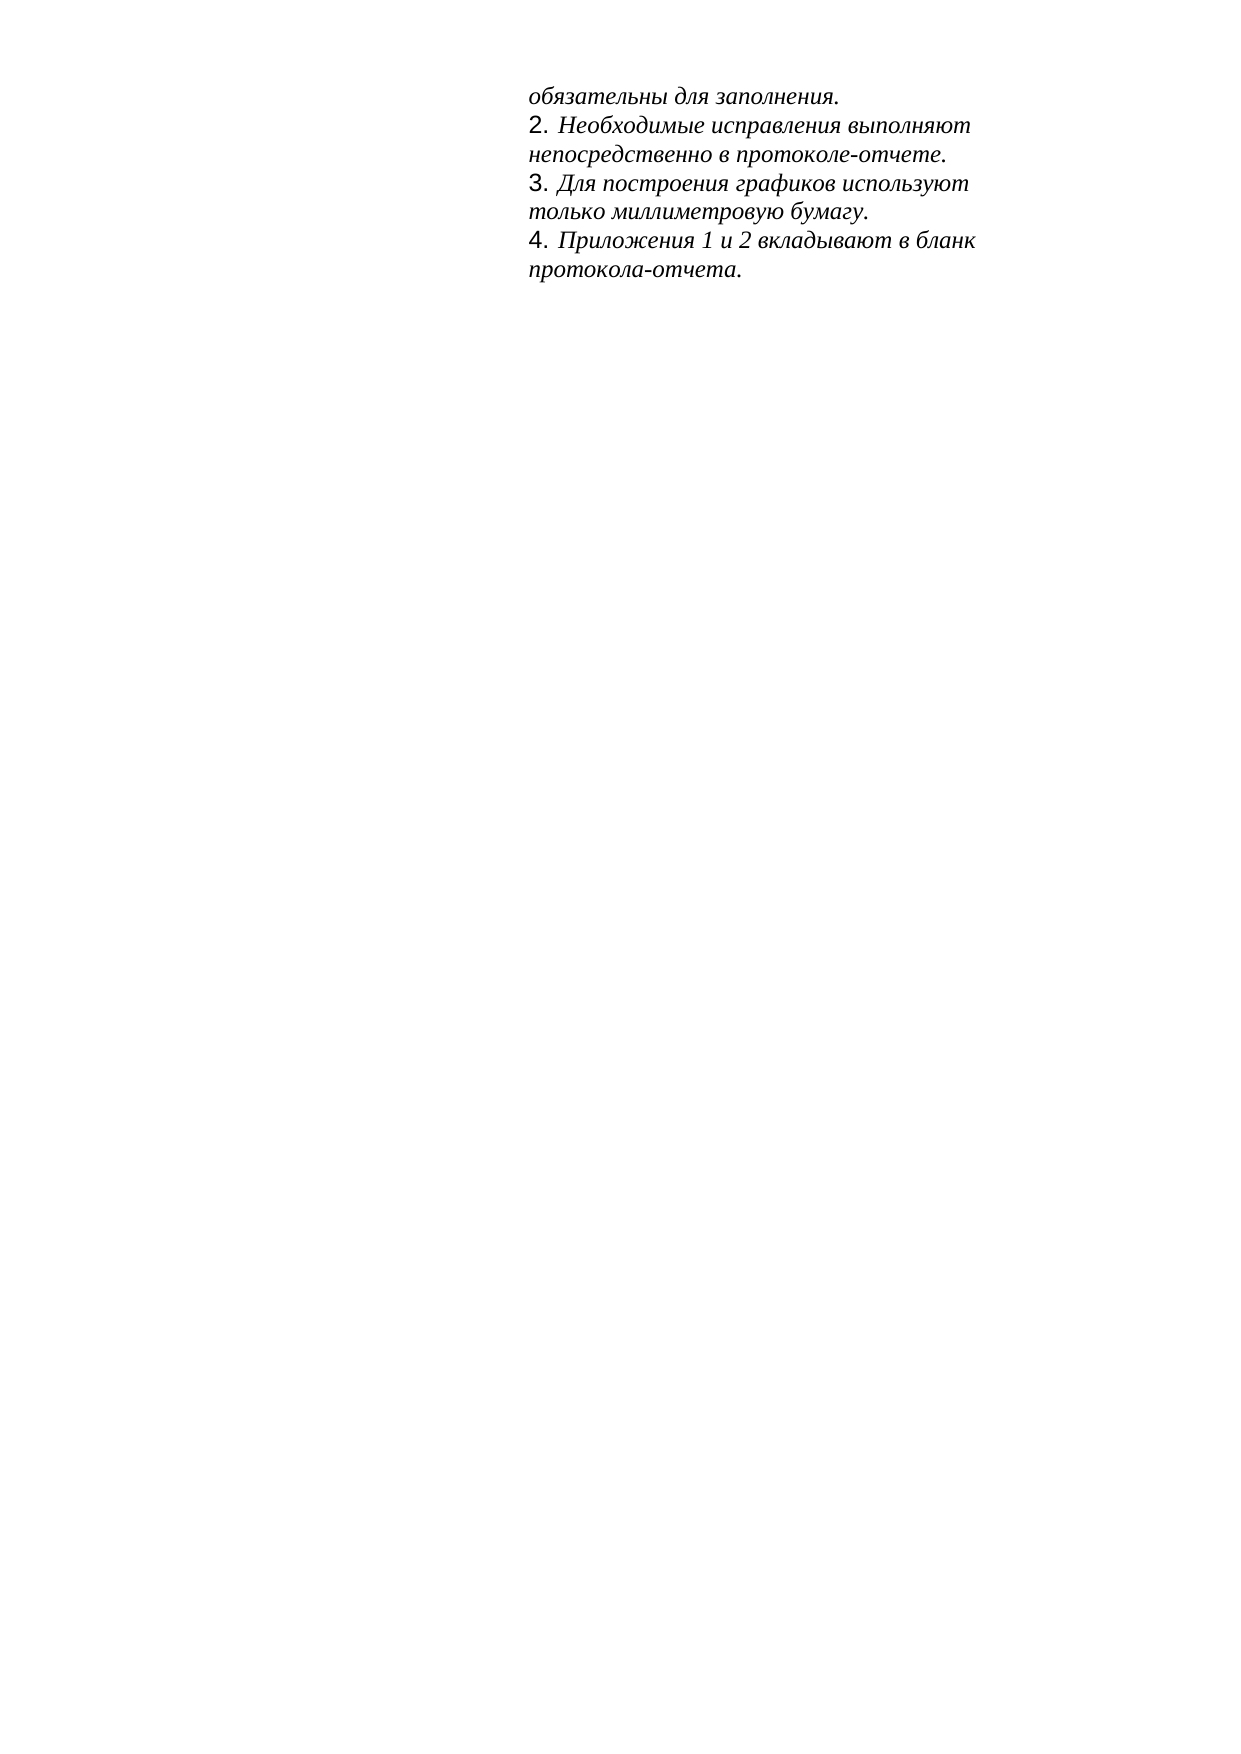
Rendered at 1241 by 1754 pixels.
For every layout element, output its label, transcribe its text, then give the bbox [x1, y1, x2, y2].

text обязательны для заполнения. [528, 81, 1169, 110]
list Приложения 1 и 2 вкладывают в бланк протокола-отчета. [528, 225, 1020, 283]
list Для построения графиков используют только миллиметровую бумагу. [528, 167, 1027, 225]
list Необходимые исправления выполняют непосредственно в протоколе-отчете. [528, 110, 1026, 167]
